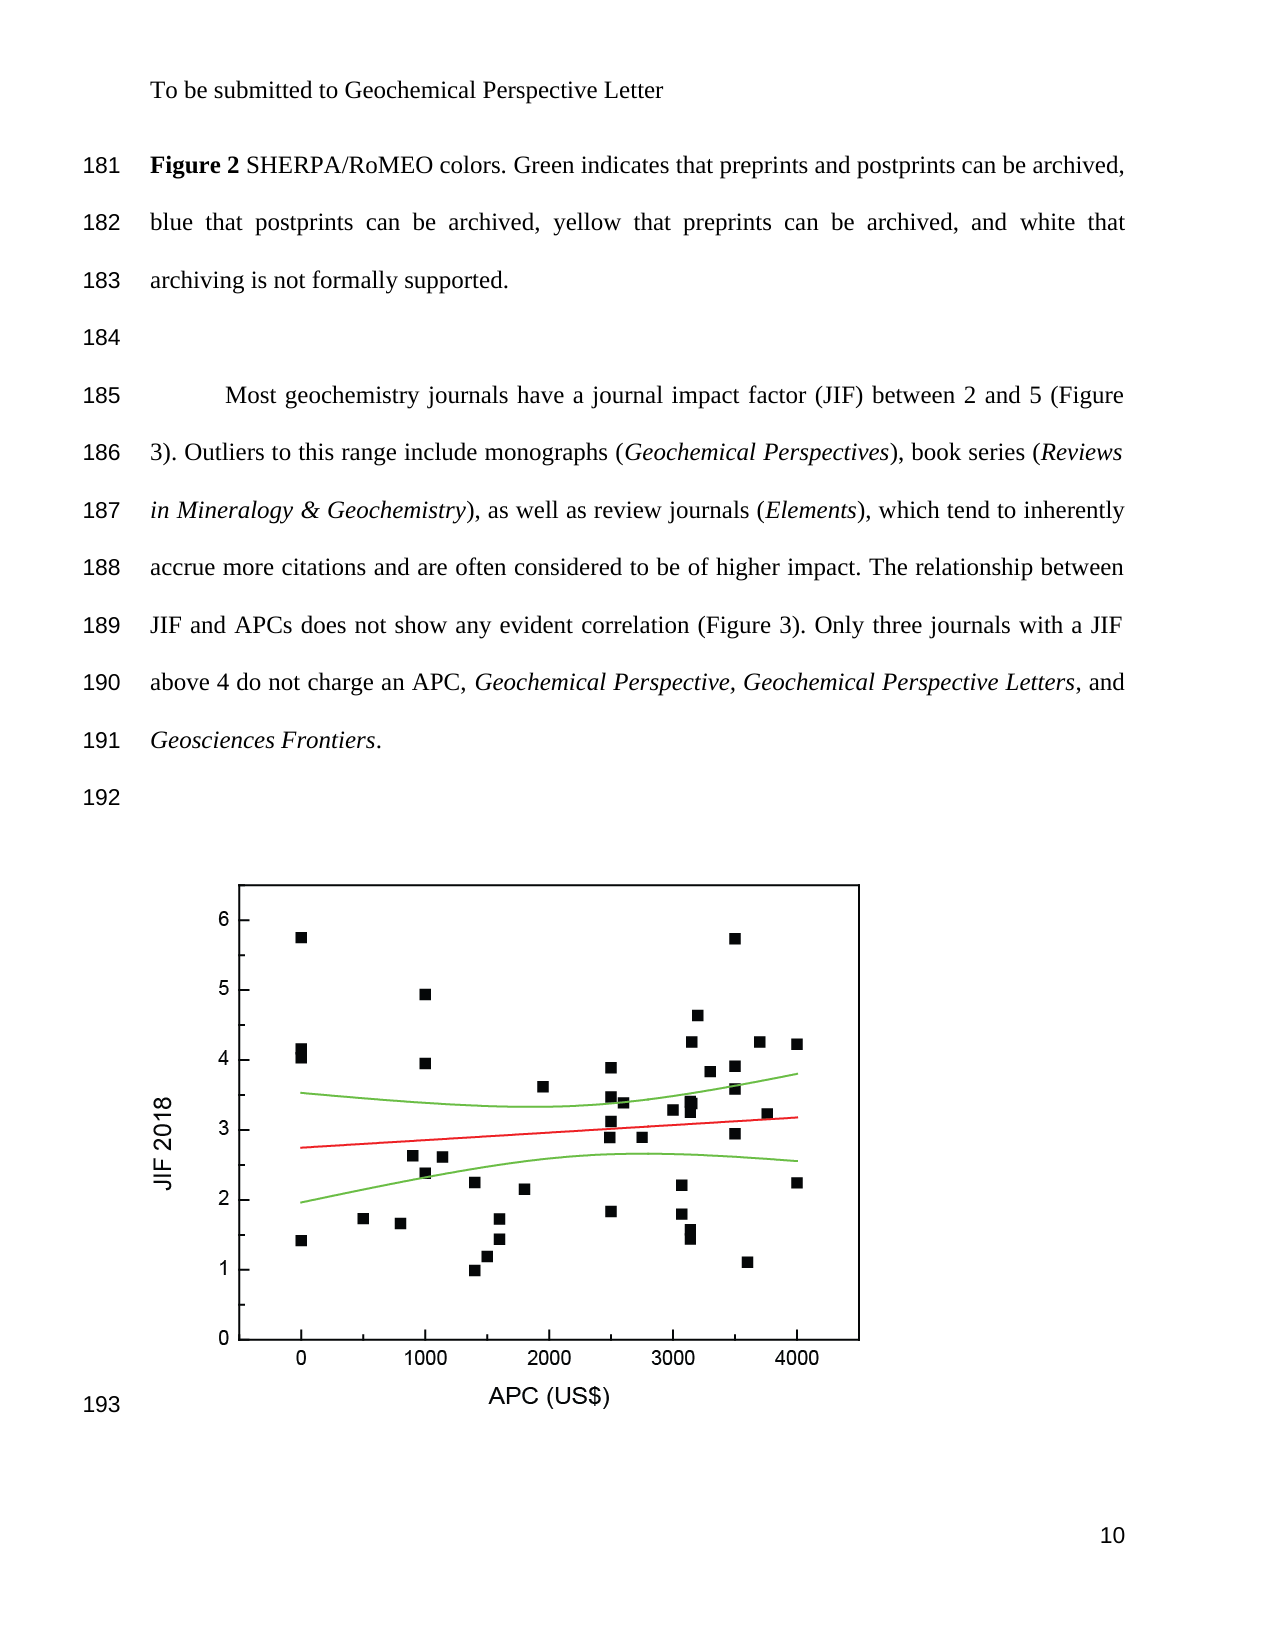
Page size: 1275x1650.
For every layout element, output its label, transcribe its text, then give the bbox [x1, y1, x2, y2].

picture [150, 840, 904, 1412]
text Most geochemistry journals have a journal impact factor (JIF) between 2 and 5 (Figure 3). Outliers to this range include monographs (Geochemical Perspectives), book series (Reviews in Mineralogy & Geochemistry), as well as review journals (Elements), which tend to inherently accrue more citations and are often considered to be of higher impact. The relationship between JIF and APCs does not show any evident correlation (Figure 3). Only three journals with a JIF above 4 do not charge an APC, Geochemical Perspective, Geochemical Perspective Letters, and Geosciences Frontiers. [150, 380, 1125, 754]
text Figure 2 SHERPA/RoMEO colors. Green indicates that preprints and postprints can be archived, blue that postprints can be archived, yellow that preprints can be archived, and white that archiving is not formally supported. [150, 150, 1125, 294]
